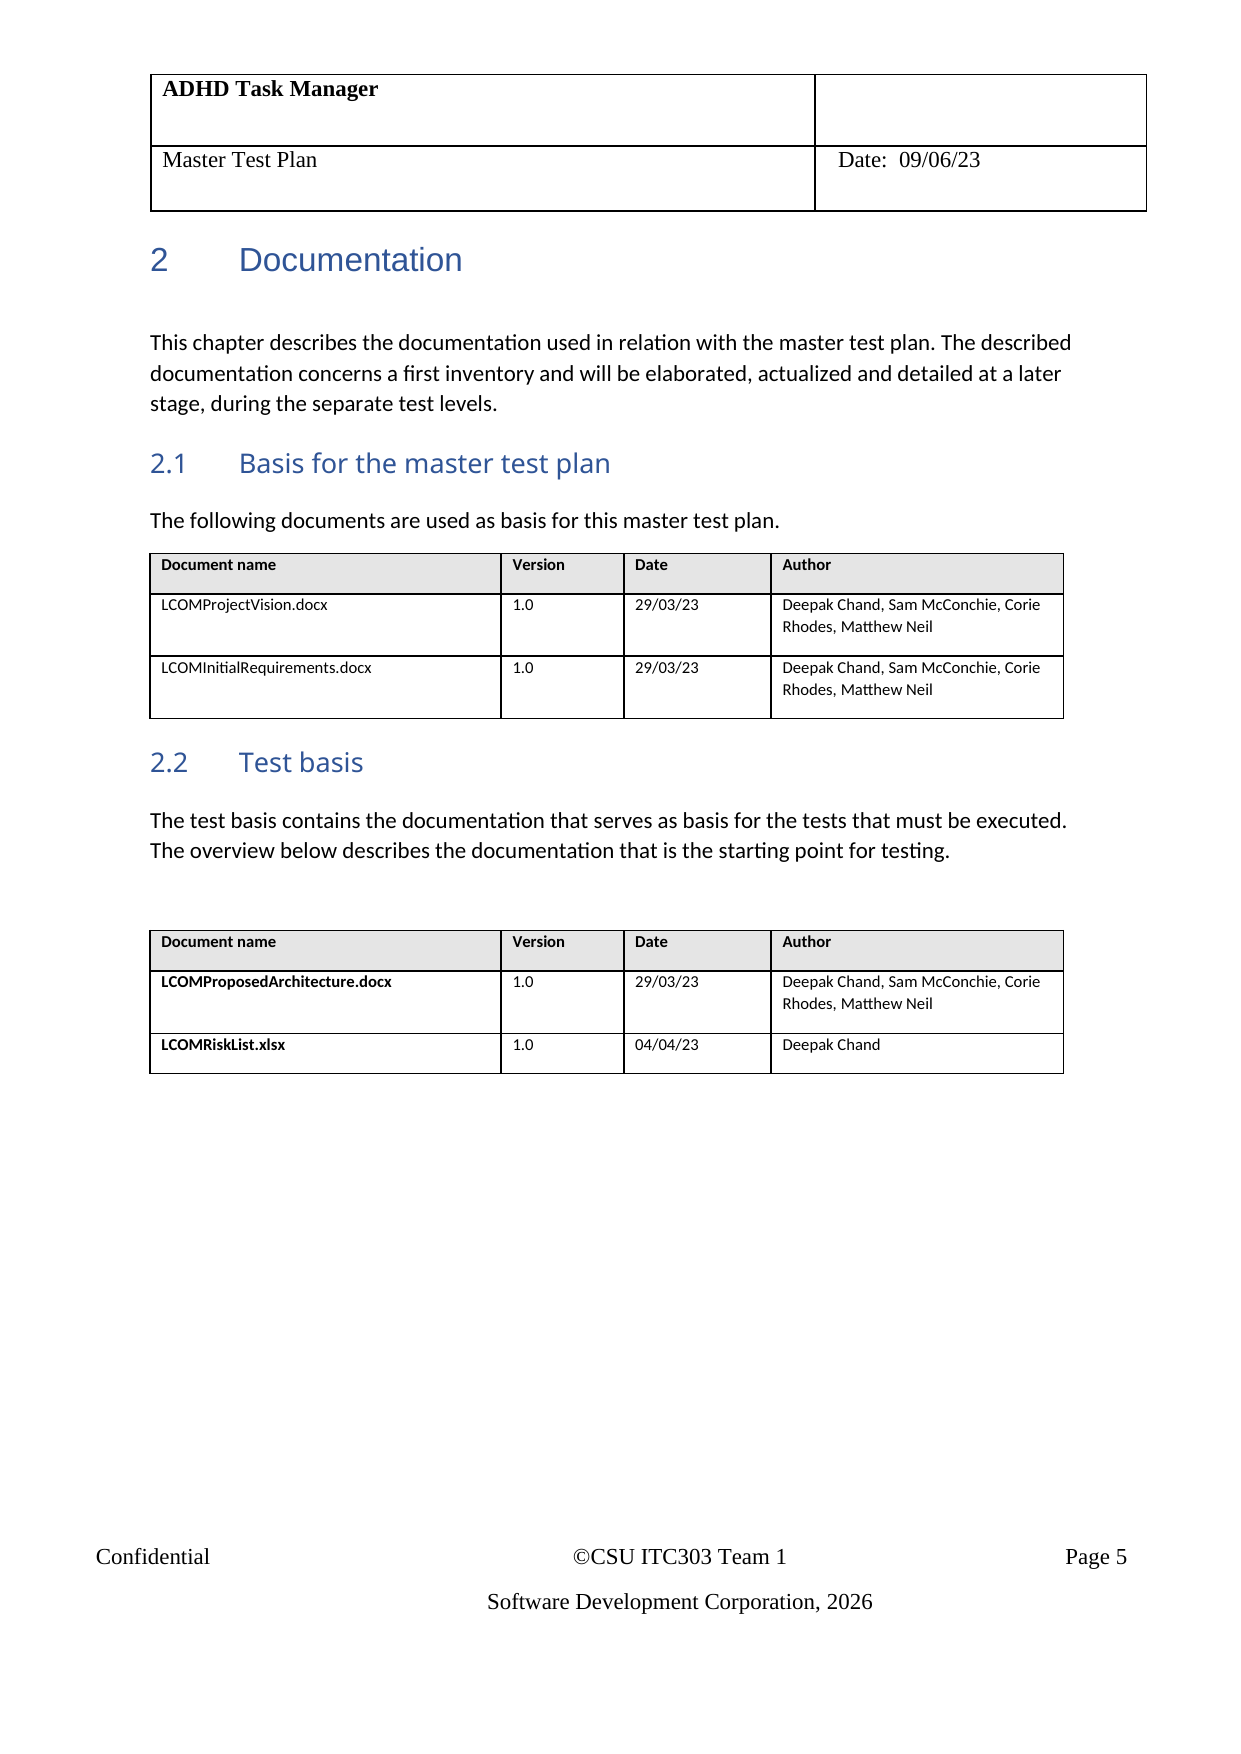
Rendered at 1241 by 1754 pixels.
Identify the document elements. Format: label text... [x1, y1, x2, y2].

table_cell 29/03/23 [625, 595, 770, 655]
subtitle Test basis [150, 744, 1090, 781]
table_cell 04/04/23 [625, 1034, 770, 1073]
table_header Author [772, 554, 1063, 593]
text This chapter describes the documentation used in relation with the master test plan. The described documentation concerns a first inventory and will be elaborated, actualized and detailed at a later stage, during the separate test levels. [150, 328, 1090, 417]
table_header Author [772, 931, 1063, 970]
table_header Date [625, 931, 770, 970]
table_cell LCOMInitialRequirements.docx [151, 657, 500, 718]
table_header Document name [151, 554, 500, 593]
table_cell Deepak Chand, Sam McConchie, Corie Rhodes, Matthew Neil [772, 972, 1063, 1032]
table_cell 1.0 [502, 657, 623, 718]
table_cell LCOMRiskList.xlsx [151, 1034, 500, 1073]
table_cell LCOMProposedArchitecture.docx [151, 972, 500, 1032]
table_cell Deepak Chand [772, 1034, 1063, 1073]
subtitle Basis for the master test plan [150, 444, 1090, 481]
table_cell Deepak Chand, Sam McConchie, Corie Rhodes, Matthew Neil [772, 657, 1063, 718]
table_cell 29/03/23 [625, 972, 770, 1032]
table_cell 29/03/23 [625, 657, 770, 718]
text The following documents are used as basis for this master test plan. [150, 506, 1090, 534]
subtitle Documentation [150, 240, 1090, 278]
table_cell Deepak Chand, Sam McConchie, Corie Rhodes, Matthew Neil [772, 595, 1063, 655]
table_cell LCOMProjectVision.docx [151, 595, 500, 655]
table_header Version [502, 554, 623, 593]
table_header Version [502, 931, 623, 970]
table_cell 1.0 [502, 595, 623, 655]
table_header Date [625, 554, 770, 593]
table_header Document name [151, 931, 500, 970]
text The test basis contains the documentation that serves as basis for the tests that must be executed. The overview below describes the documentation that is the starting point for testing. [150, 806, 1090, 864]
table_cell 1.0 [502, 1034, 623, 1073]
table_cell 1.0 [502, 972, 623, 1032]
